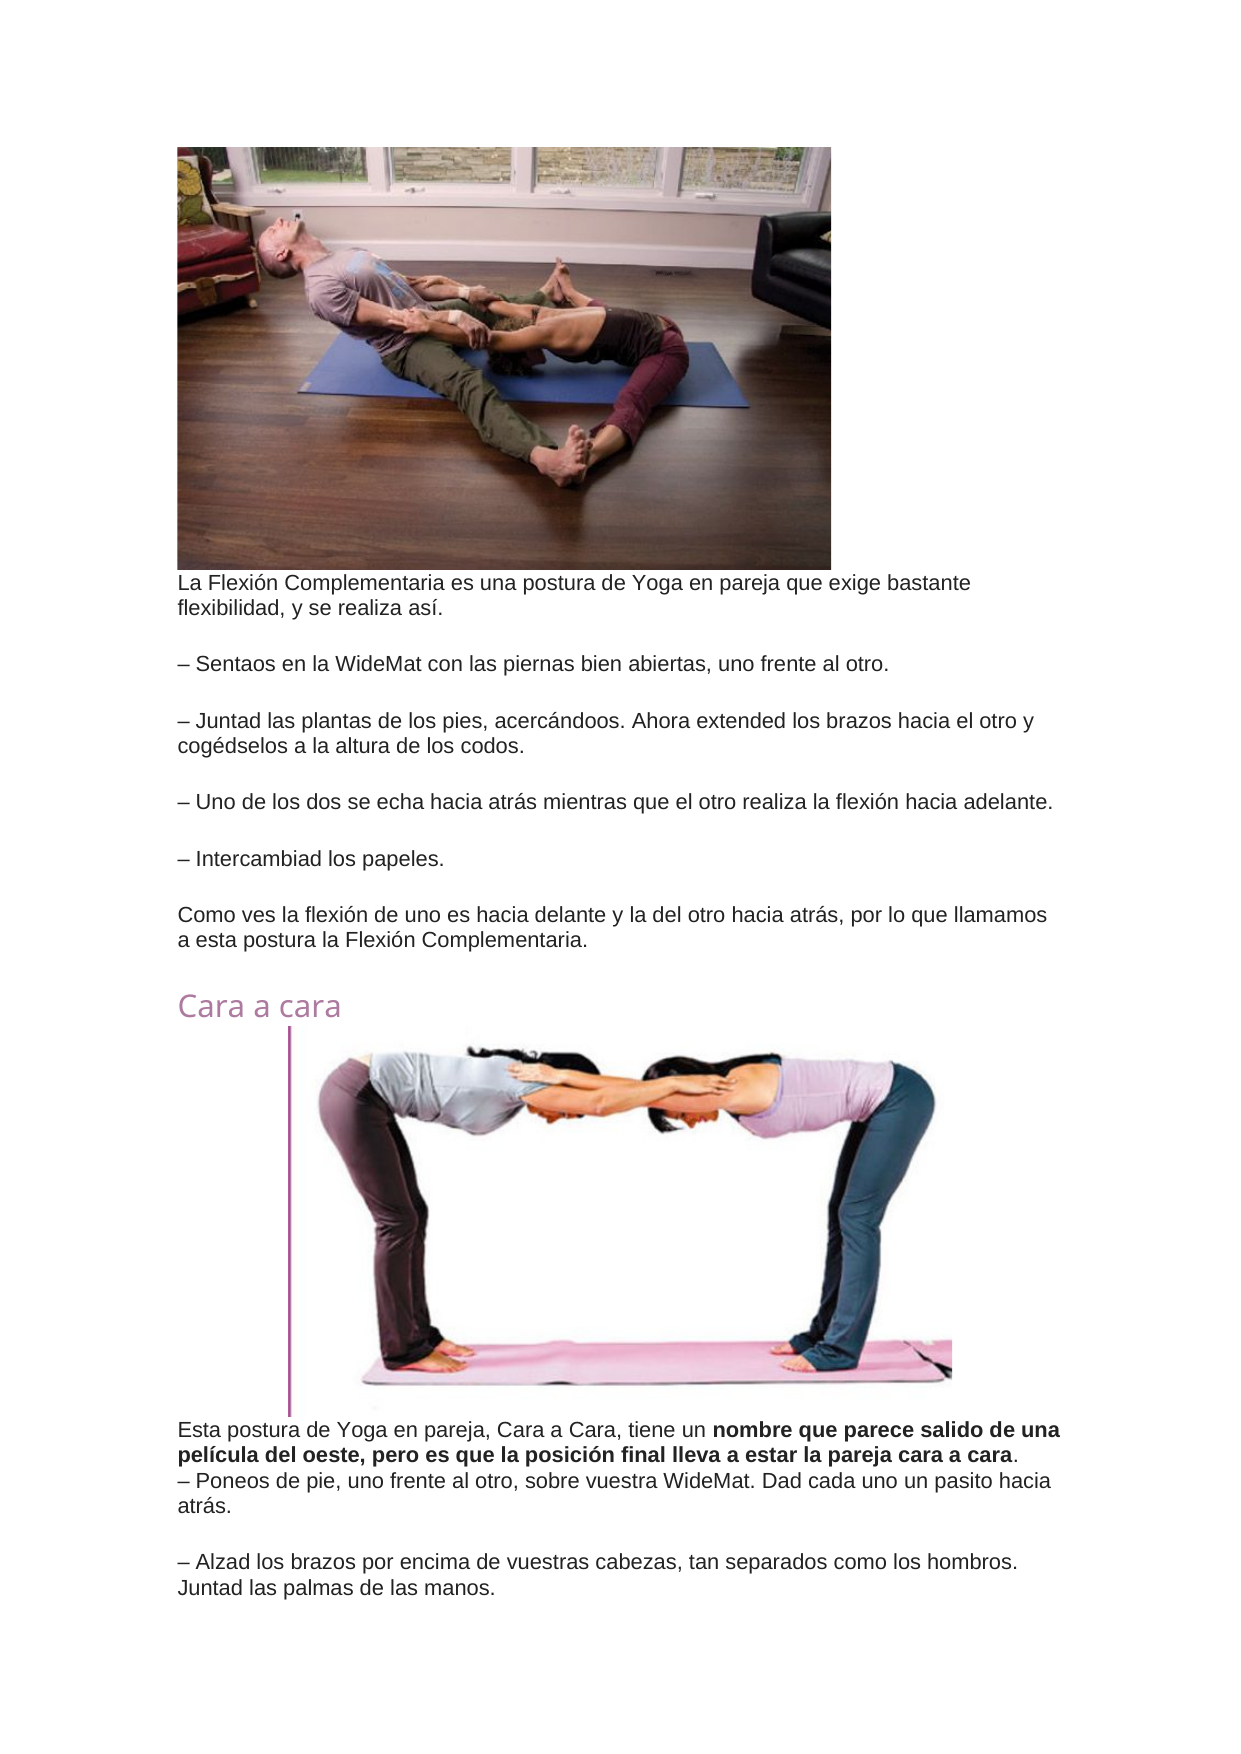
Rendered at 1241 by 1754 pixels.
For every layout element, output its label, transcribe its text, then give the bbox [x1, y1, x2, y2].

text La Flexión Complementaria es una postura de Yoga en pareja que exige bastante flexibilidad, y se realiza así. [177, 569, 1063, 620]
text – Poneos de pie, uno frente al otro, sobre vuestra WideMat. Dad cada uno un pasito hacia atrás. [177, 1467, 1063, 1518]
text – Juntad las plantas de los pies, acercándoos. Ahora extended los brazos hacia el otro y cogédselos a la altura de los codos. [177, 708, 1063, 758]
subtitle Cara a cara [177, 984, 1063, 1026]
text – Sentaos en la WideMat con las piernas bien abiertas, uno frente al otro. [177, 651, 1063, 676]
picture [288, 1026, 953, 1417]
text – Intercambiad los papeles. [177, 846, 1063, 871]
text Como ves la flexión de uno es hacia delante y la del otro hacia atrás, por lo que llamamos a esta postura la Flexión Complementaria. [177, 902, 1063, 953]
picture [177, 147, 832, 570]
text – Uno de los dos se echa hacia atrás mientras que el otro realiza la flexión hacia adelante. [177, 789, 1063, 814]
text – Alzad los brazos por encima de vuestras cabezas, tan separados como los hombros. Juntad las palmas de las manos. [177, 1549, 1063, 1599]
text Esta postura de Yoga en pareja, Cara a Cara, tiene un nombre que parece salido de una película del oeste, pero es que la posición final lleva a estar la pareja cara a cara. [177, 1417, 1063, 1467]
